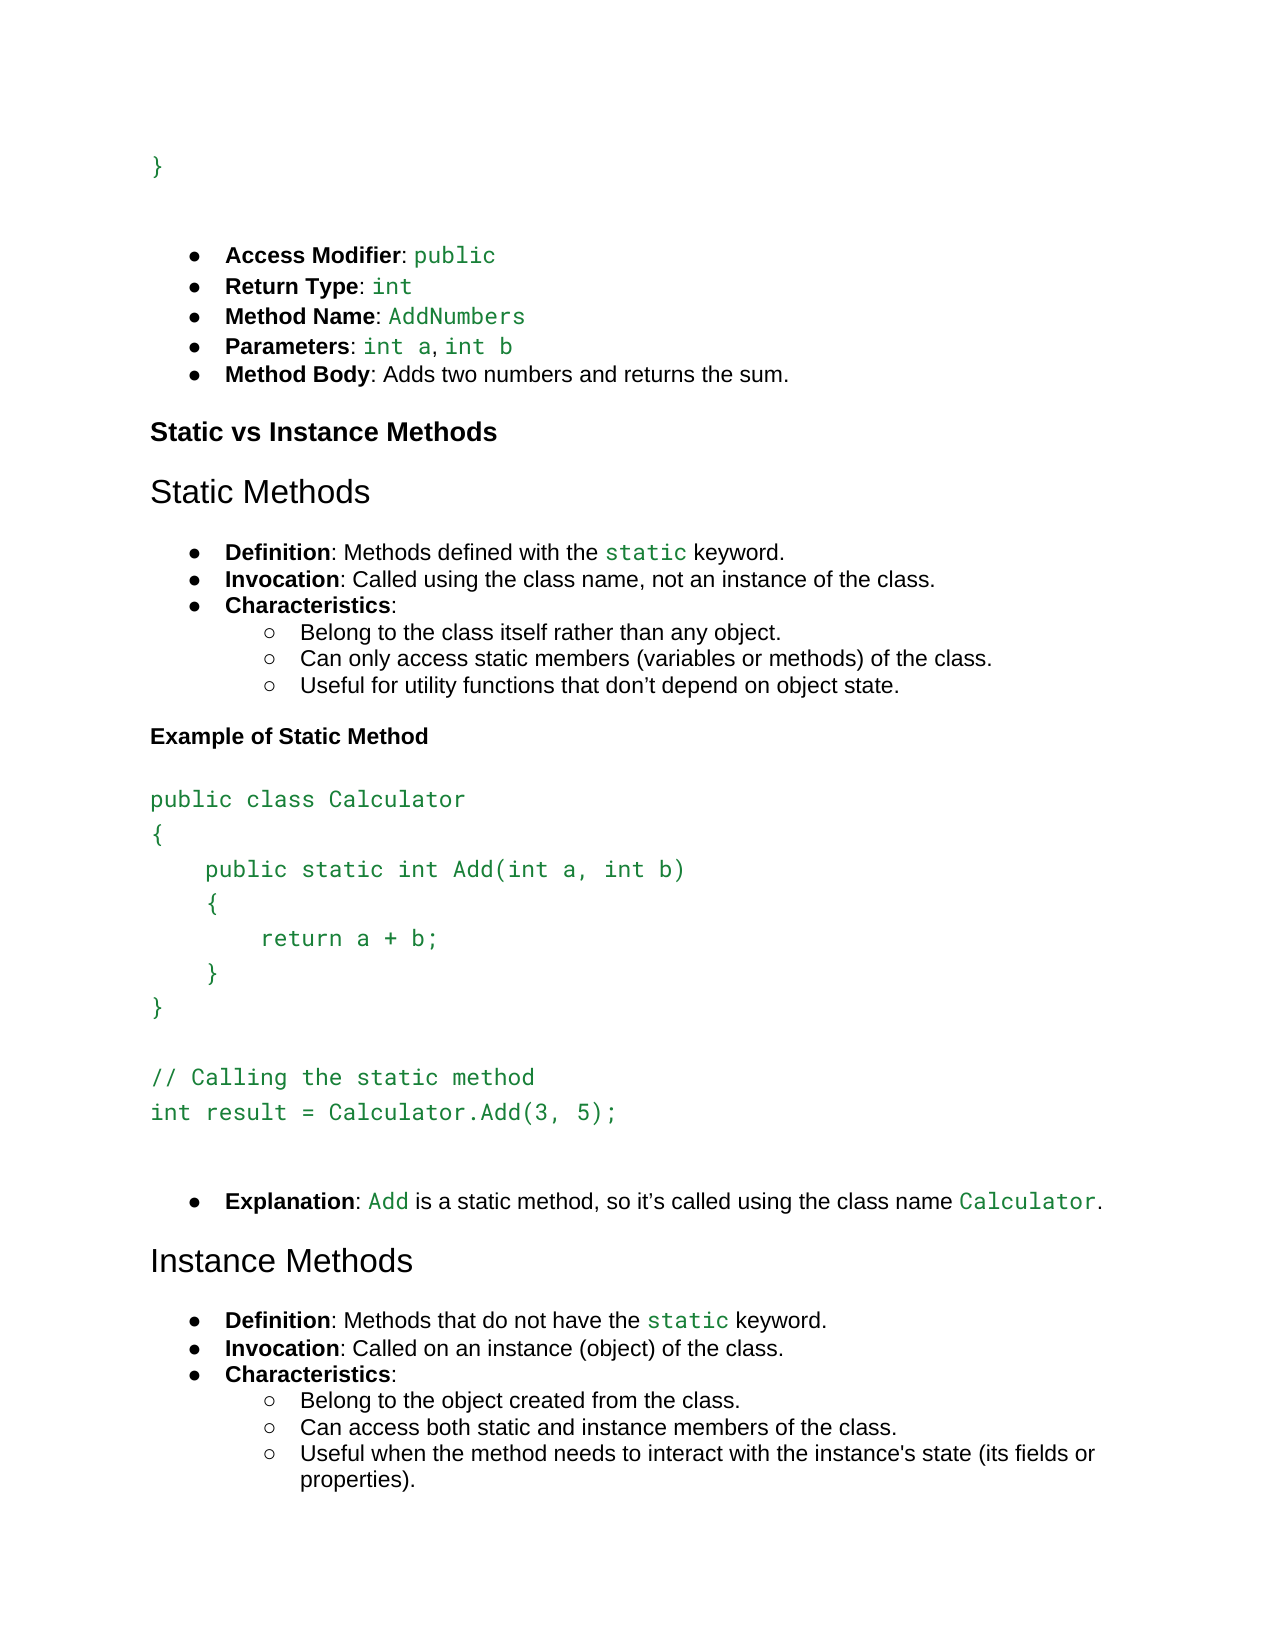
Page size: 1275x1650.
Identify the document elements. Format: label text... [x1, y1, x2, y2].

text public class Calculator [150, 784, 1125, 814]
subtitle Static vs Instance Methods [150, 416, 1125, 447]
list Invocation: Called using the class name, not an instance of the class. [187, 566, 1125, 592]
text int result = Calculator.Add(3, 5); [150, 1096, 1125, 1126]
text { [150, 818, 1125, 848]
list Parameters: int a, int b [187, 331, 1125, 361]
list Characteristics: [187, 592, 1125, 619]
list Useful when the method needs to interact with the instance's state (its fields or properties). [262, 1440, 1125, 1493]
text return a + b; [150, 922, 1125, 953]
subtitle Static Methods [150, 472, 1125, 511]
list Characteristics: [187, 1361, 1125, 1387]
list Invocation: Called on an instance (object) of the class. [187, 1334, 1125, 1361]
list Definition: Methods that do not have the static keyword. [187, 1304, 1125, 1334]
text { [150, 888, 1125, 918]
list Explanation: Add is a static method, so it’s called using the class name Calculator. [187, 1186, 1125, 1216]
list Method Name: AddNumbers [187, 300, 1125, 331]
text } [150, 957, 1125, 987]
list Can access both static and instance members of the class. [262, 1414, 1125, 1440]
subtitle Instance Methods [150, 1241, 1125, 1279]
list Can only access static members (variables or methods) of the class. [262, 645, 1125, 672]
subtitle Example of Static Method [150, 723, 1125, 749]
list Belong to the object created from the class. [262, 1387, 1125, 1414]
list Definition: Methods defined with the static keyword. [187, 536, 1125, 566]
list Useful for utility functions that don’t depend on object state. [262, 672, 1125, 698]
list Belong to the class itself rather than any object. [262, 619, 1125, 645]
text public static int Add(int a, int b) [150, 853, 1125, 883]
text // Calling the static method [150, 1061, 1125, 1091]
text } [150, 992, 1125, 1022]
list Access Modifier: public [187, 240, 1125, 270]
list Return Type: int [187, 270, 1125, 300]
text } [150, 150, 1125, 180]
list Method Body: Adds two numbers and returns the sum. [187, 361, 1125, 387]
